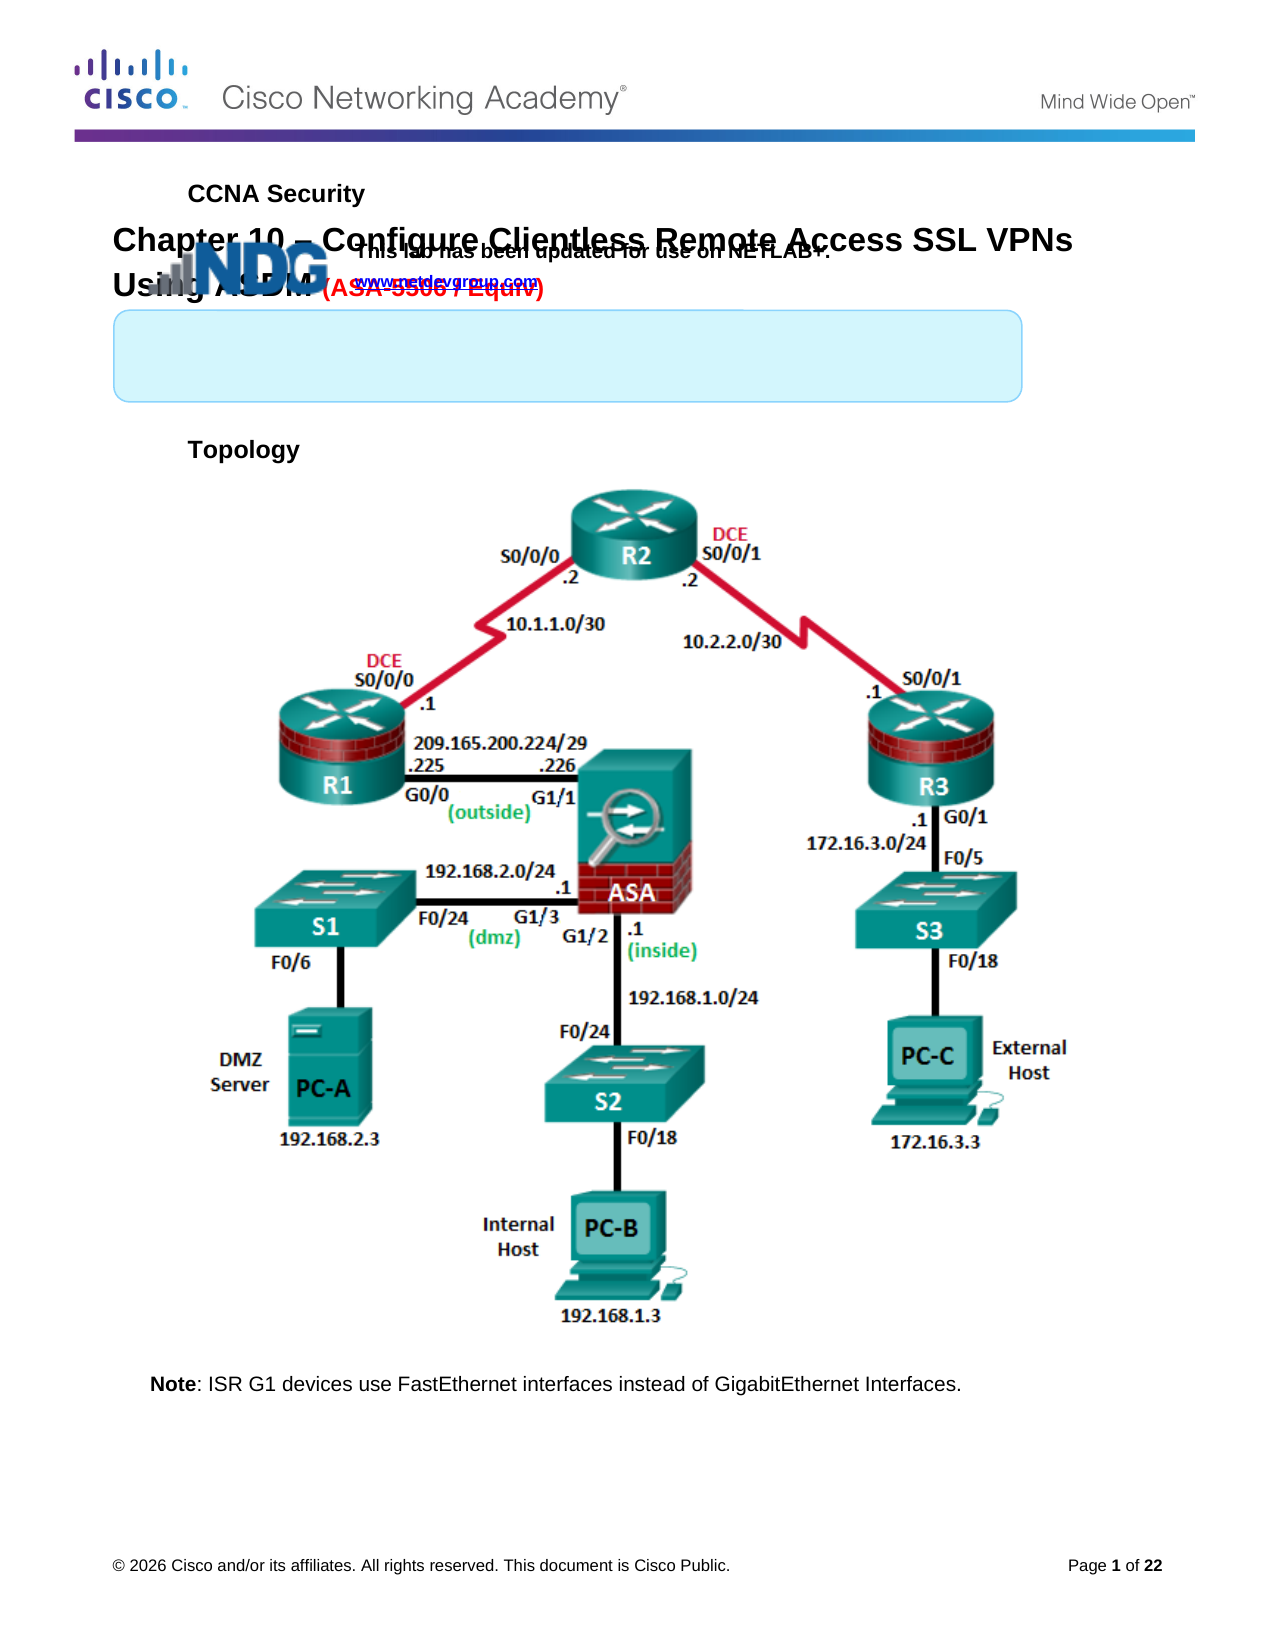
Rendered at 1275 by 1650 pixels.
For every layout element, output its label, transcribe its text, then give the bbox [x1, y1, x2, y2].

title Chapter 10 – Configure Clientless Remote Access SSL VPNs Using ASDM (ASA-5506 / Equiv) [112, 220, 1162, 404]
picture [187, 488, 1088, 1343]
text Note: ISR G1 devices use FastEthernet interfaces instead of GigabitEthernet Interfaces. [150, 1372, 1162, 1396]
text CCNA Security [112, 179, 1162, 208]
picture [144, 238, 331, 298]
text Topology [112, 435, 1162, 464]
picture [0, 30, 1273, 142]
